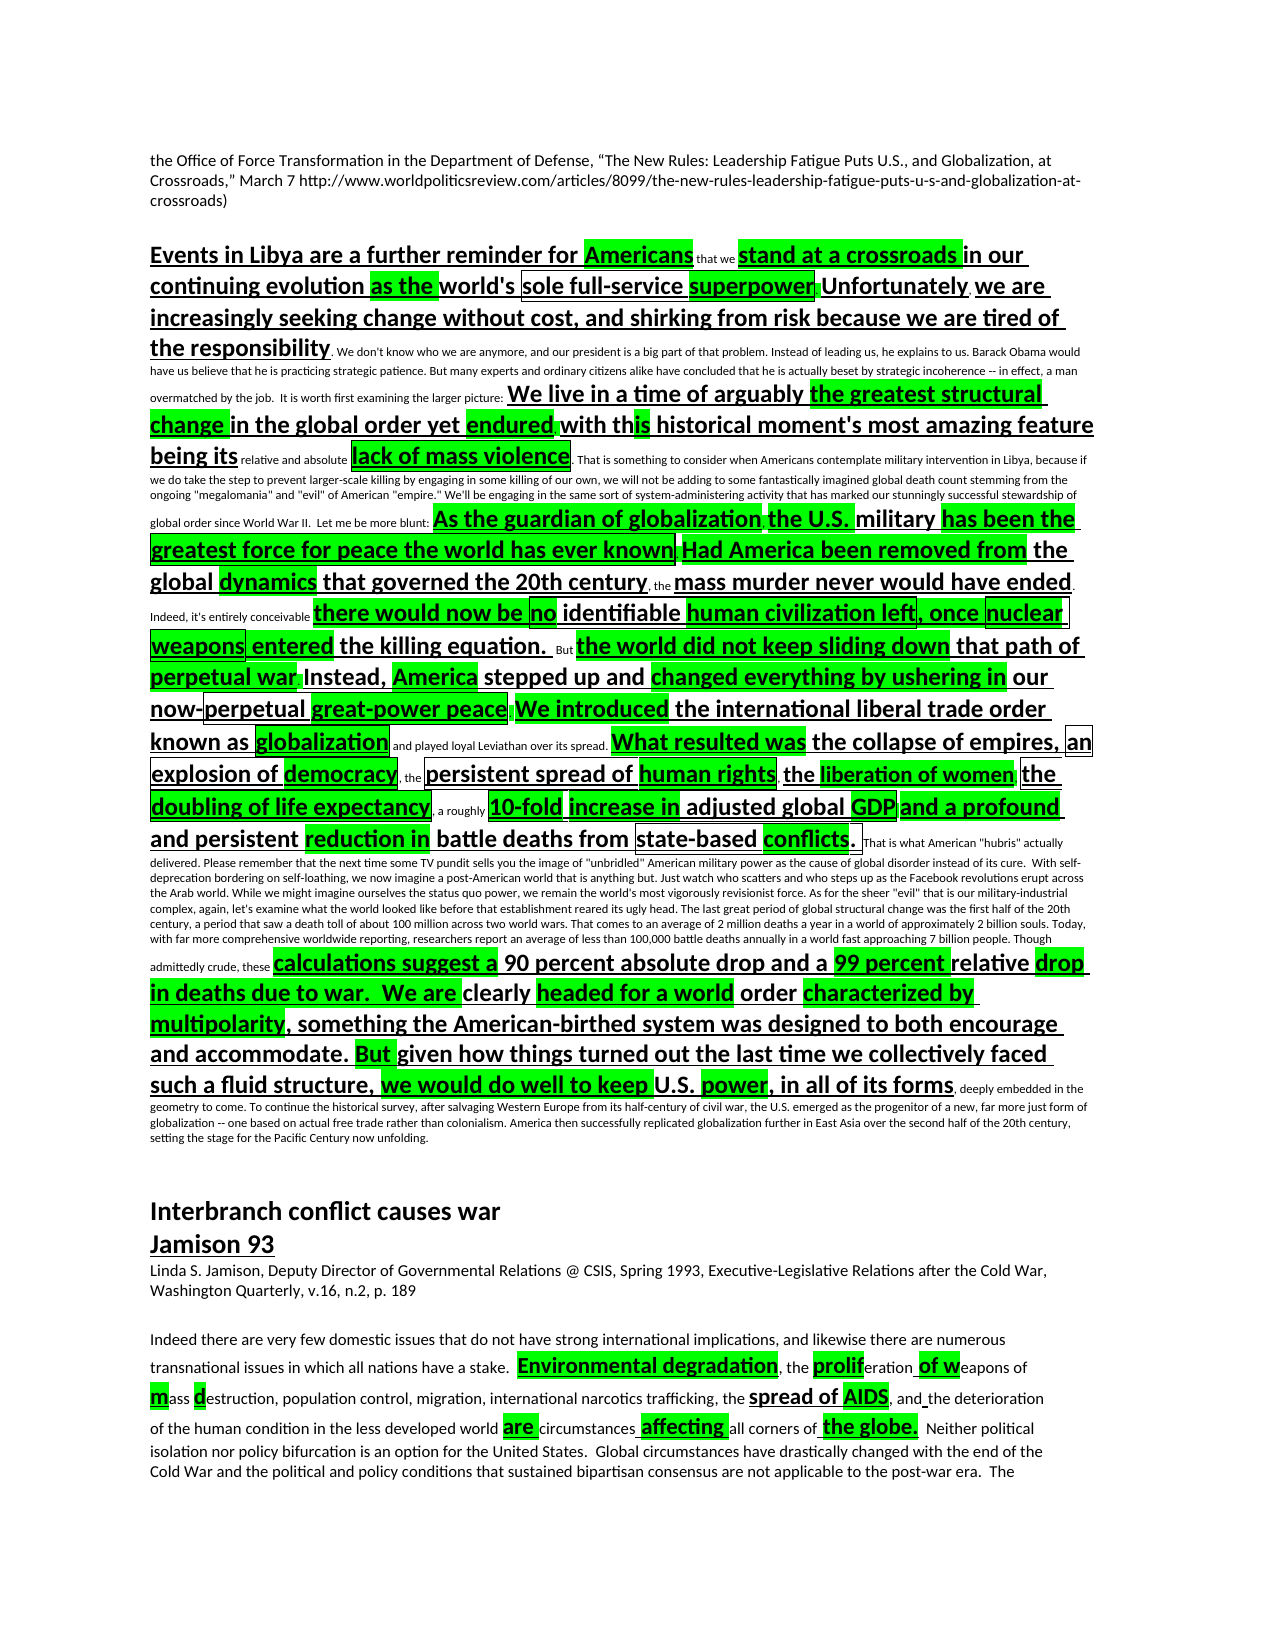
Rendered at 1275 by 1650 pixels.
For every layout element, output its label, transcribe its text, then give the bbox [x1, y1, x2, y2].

text Linda S. Jamison, Deputy Director of Governmental Relations @ CSIS, Spring 1993, Executive-Legislative Relations after the Cold War, Washington Quarterly, v.16, n.2, p. 189 [150, 1260, 1125, 1301]
text Events in Libya are a further reminder for Americans that we stand at a crossroads in our continuing evolution as the world's sole full-service superpower. Unfortunately, we are increasingly seeking change without cost, and shirking from risk because we are tired of the responsibility. We don't know who we are anymore, and our president is a big part of that problem. Instead of leading us, he explains to us. Barack Obama would have us believe that he is practicing strategic patience. But many experts and ordinary citizens alike have concluded that he is actually beset by strategic incoherence -- in effect, a man overmatched by the job. It is worth first examining the larger picture: We live in a time of arguably the greatest structural change in the global order yet endured, with this historical moment's most amazing feature being its relative and absolute lack of mass violence. That is something to consider when Americans contemplate military intervention in Libya, because if we do take the step to prevent larger-scale killing by engaging in some killing of our own, we will not be adding to some fantastically imagined global death count stemming from the ongoing "megalomania" and "evil" of American "empire." We'll be engaging in the same sort of system-administering activity that has marked our stunningly successful stewardship of global order since World War II. Let me be more blunt: As the guardian of globalization, the U.S. military has been the greatest force for peace the world has ever known. Had America been removed from the global dynamics that governed the 20th century, the mass murder never would have ended. Indeed, it's entirely conceivable there would now be no identifiable human civilization left, once nuclear weapons entered the killing equation. But the world did not keep sliding down that path of perpetual war. Instead, America stepped up and changed everything by ushering in our now-perpetual great-power peace. We introduced the international liberal trade order known as globalization and played loyal Leviathan over its spread. What resulted was the collapse of empires, an explosion of democracy, the persistent spread of human rights, the liberation of women, the doubling of life expectancy, a roughly 10-fold increase in adjusted global GDP and a profound and persistent reduction in battle deaths from state-based conflicts. That is what American "hubris" actually delivered. Please remember that the next time some TV pundit sells you the image of "unbridled" American military power as the cause of global disorder instead of its cure. With self-deprecation bordering on self-loathing, we now imagine a post-American world that is anything but. Just watch who scatters and who steps up as the Facebook revolutions erupt across the Arab world. While we might imagine ourselves the status quo power, we remain the world's most vigorously revisionist force. As for the sheer "evil" that is our military-industrial complex, again, let's examine what the world looked like before that establishment reared its ugly head. The last great period of global structural change was the first half of the 20th century, a period that saw a death toll of about 100 million across two world wars. That comes to an average of 2 million deaths a year in a world of approximately 2 billion souls. Today, with far more comprehensive worldwide reporting, researchers report an average of less than 100,000 battle deaths annually in a world fast approaching 7 billion people. Though admittedly crude, these calculations suggest a 90 percent absolute drop and a 99 percent relative drop in deaths due to war. We are clearly headed for a world order characterized by multipolarity, something the American-birthed system was designed to both encourage and accommodate. But given how things turned out the last time we collectively faced such a fluid structure, we would do well to keep U.S. power, in all of its forms, deeply embedded in the geometry to come. To continue the historical survey, after salvaging Western Europe from its half-century of civil war, the U.S. emerged as the progenitor of a new, far more just form of globalization -- one based on actual free trade rather than colonialism. America then successfully replicated globalization further in East Asia over the second half of the 20th century, setting the stage for the Pacific Century now unfolding. [150, 239, 1095, 1146]
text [150, 1329, 1050, 1482]
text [150, 150, 1125, 211]
text Interbranch conflict causes war [150, 1194, 1125, 1227]
text Jamison 93 [150, 1227, 1125, 1260]
